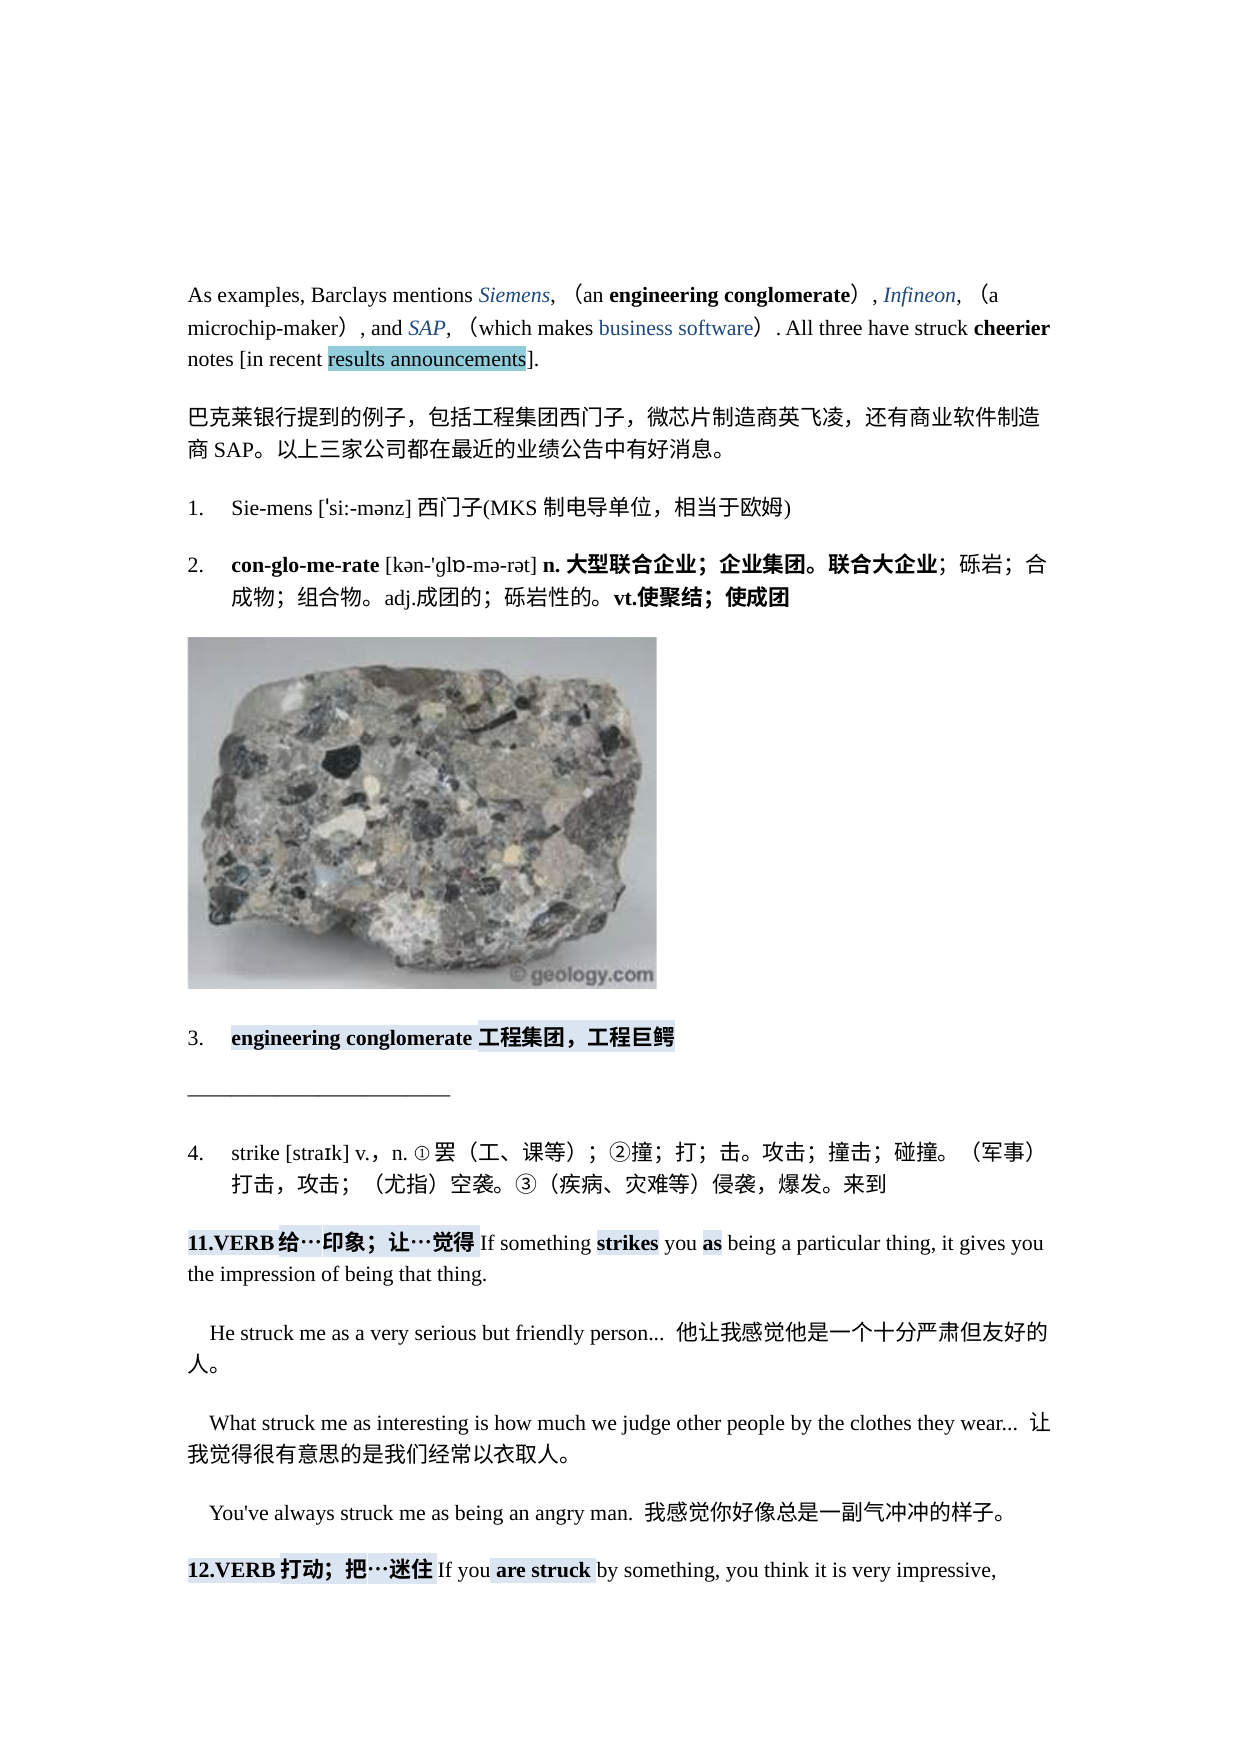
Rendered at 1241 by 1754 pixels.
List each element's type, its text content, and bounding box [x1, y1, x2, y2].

list strike [straɪk] v.，n. ①罢（工、课等）；②撞；打；击。攻击；撞击；碰撞。（军事）打击，攻击；（尤指）空袭。③（疾病、灾难等）侵袭，爆发。来到 [187, 1134, 1053, 1199]
text 11.VERB给…印象；让…觉得If something strikes you as being a particular thing, it gives you the impression of being that thing. [187, 1224, 1053, 1289]
text What struck me as interesting is how much we judge other people by the clothes they wear... 让我觉得很有意思的是我们经常以衣取人。 [187, 1404, 1053, 1469]
list Sie-mens [ˈsi:-mənz] 西门子(MKS 制电导单位，相当于欧姆) [187, 489, 1053, 522]
text 巴克莱银行提到的例子，包括工程集团西门子，微芯片制造商英飞凌，还有商业软件制造商SAP。以上三家公司都在最近的业绩公告中有好消息。 [187, 399, 1053, 464]
list con-glo-me-rate [kən-'ɡlɒ-mə-rət] n. 大型联合企业；企业集团。联合大企业；砾岩；合成物；组合物。adj.成团的；砾岩性的。vt.使聚结；使成团 [187, 547, 1053, 612]
list engineering conglomerate 工程集团，工程巨鳄 [187, 1019, 1053, 1052]
text He struck me as a very serious but friendly person... 他让我感觉他是一个十分严肃但友好的人。 [187, 1314, 1053, 1379]
text ———————————— [187, 1077, 1053, 1109]
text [187, 1552, 1053, 1584]
text You've always struck me as being an angry man. 我感觉你好像总是一副气冲冲的样子。 [187, 1494, 1053, 1527]
picture [187, 637, 657, 989]
text As examples, Barclays mentions Siemens, （an engineering conglomerate）, Infineon, （a microchip-maker）, and SAP, （which makes business software）. All three have struck cheerier notes [in recent results announcements]. [187, 277, 1053, 374]
